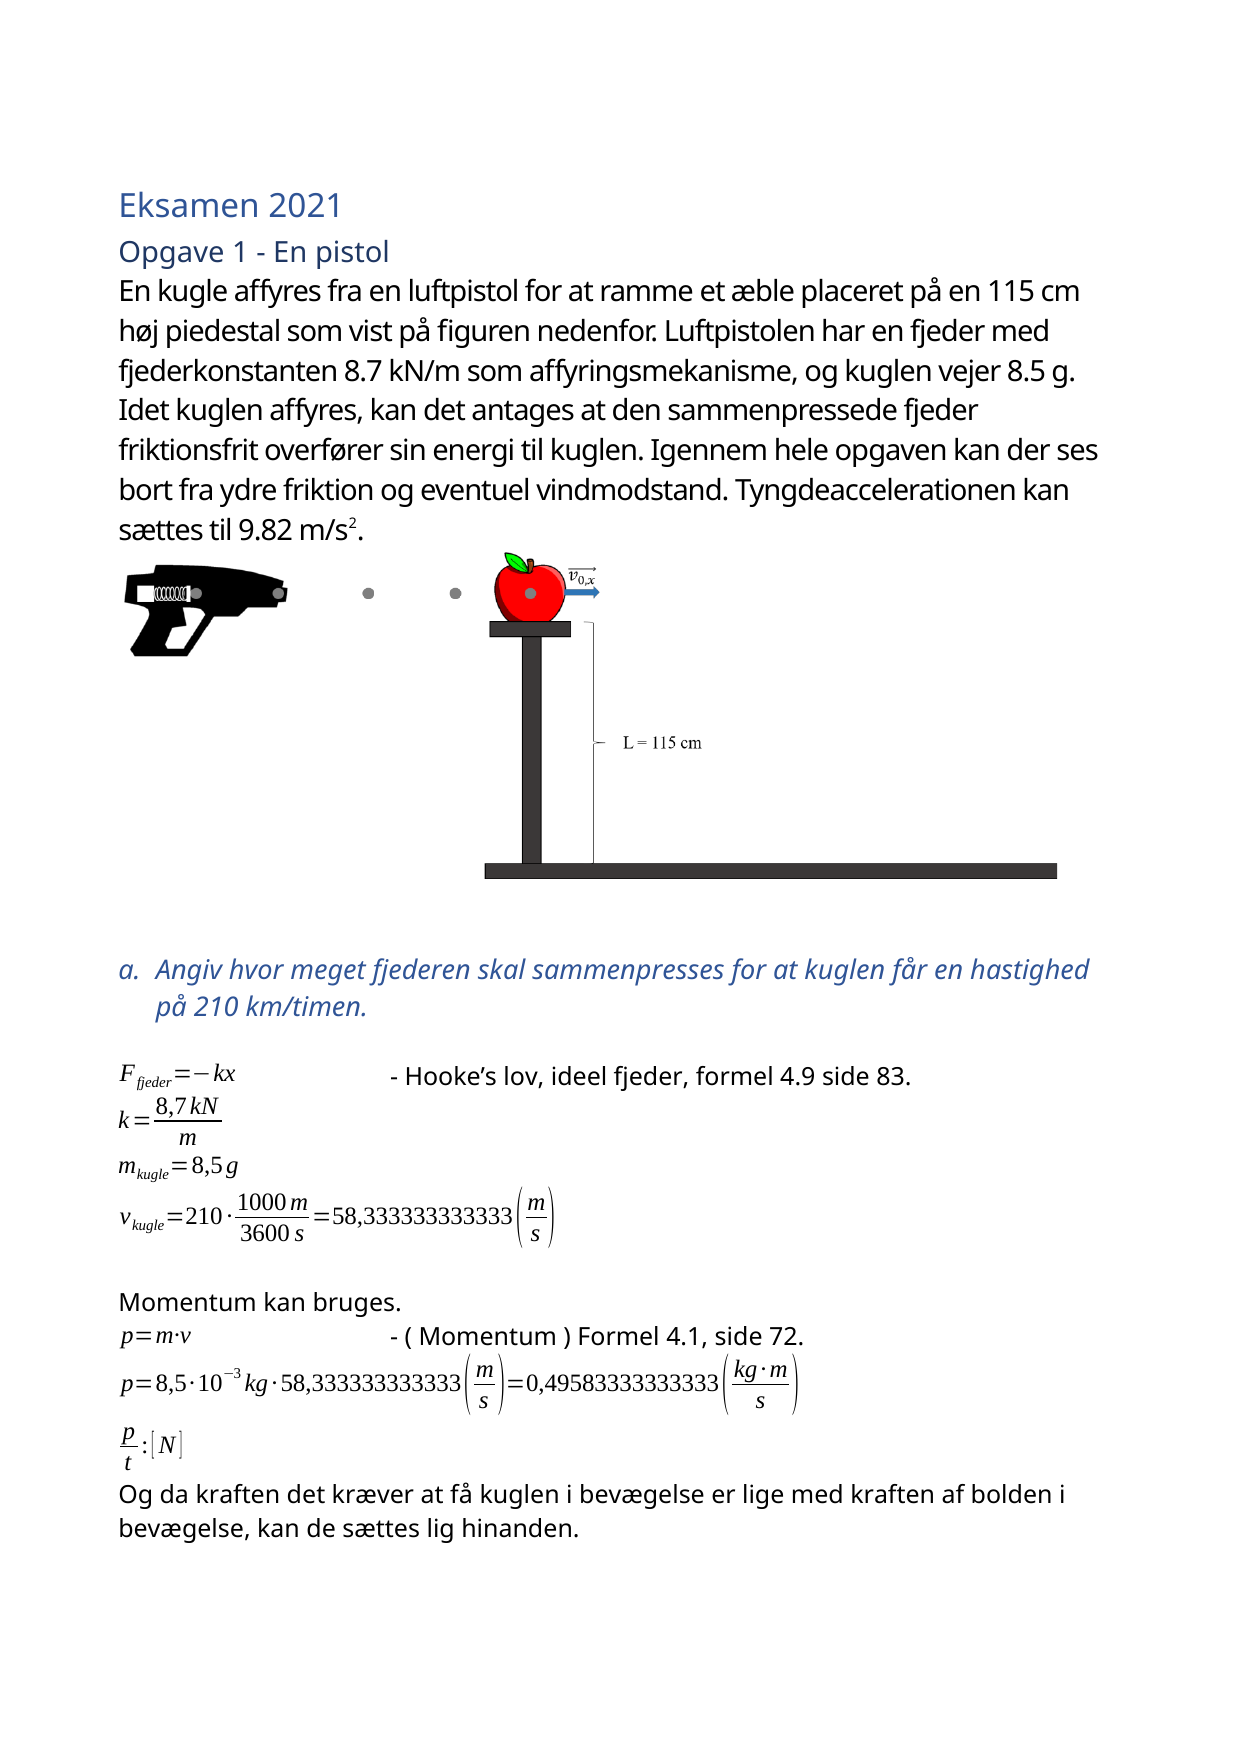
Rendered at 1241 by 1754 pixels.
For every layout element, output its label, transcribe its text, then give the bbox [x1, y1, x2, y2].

subtitle Angiv hvor meget fjederen skal sammenpresses for at kuglen får en hastighed på 210 km/timen. [118, 950, 1122, 1024]
subtitle Eksamen 2021 [118, 181, 1122, 227]
title En kugle affyres fra en luftpistol for at ramme et æble placeret på en 115 cm høj piedestal som vist på figuren nedenfor. Luftpistolen har en fjeder med fjederkonstanten 8.7 kN/m som affyringsmekanisme, og kuglen vejer 8.5 g. Idet kuglen affyres, kan det antages at den sammenpressede fjeder friktionsfrit overfører sin energi til kuglen. Igennem hele opgaven kan der ses bort fra ydre friktion og eventuel vindmodstand. Tyngdeaccelerationen kan sættes til 9.82 m/s2. [118, 271, 1122, 548]
subtitle Opgave 1 - En pistol [118, 231, 1122, 271]
text Momentum kan bruges. [118, 1284, 1122, 1318]
picture [118, 548, 1058, 879]
text Og da kraften det kræver at få kuglen i bevægelse er lige med kraften af bolden i bevægelse, kan de sættes lig hinanden. [118, 1476, 1122, 1544]
text - Hooke’s lov, ideel fjeder, formel 4.9 side 83. [118, 1058, 1122, 1092]
text - ( Momentum ) Formel 4.1, side 72. [118, 1318, 1122, 1352]
